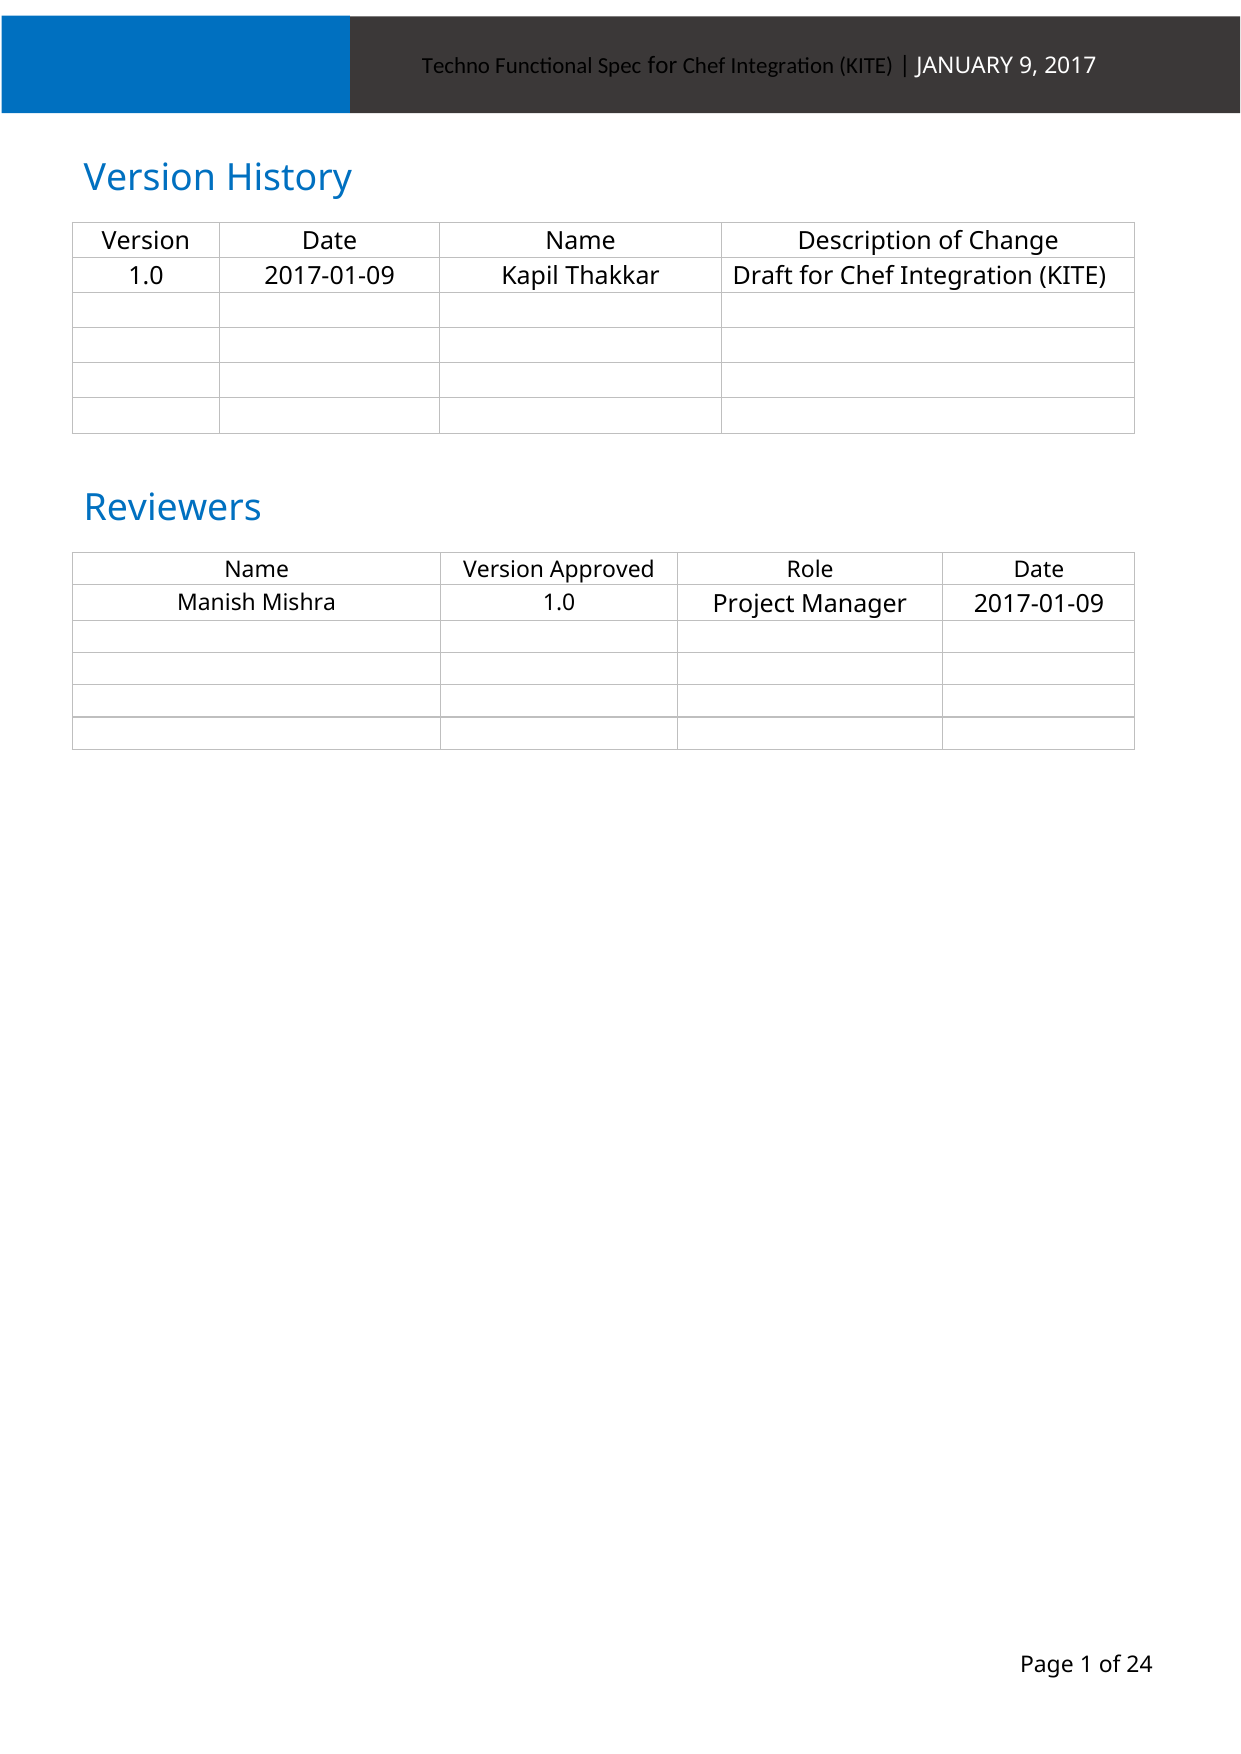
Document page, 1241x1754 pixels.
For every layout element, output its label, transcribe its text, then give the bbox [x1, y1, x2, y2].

table_cell Draft for Chef Integration (KITE) [722, 258, 1134, 292]
table_cell Kapil Thakkar [440, 258, 721, 292]
table_cell [220, 398, 439, 432]
table_cell [441, 718, 677, 749]
table_cell [722, 328, 1134, 362]
table_cell [220, 363, 439, 397]
table_cell 1.0 [441, 585, 677, 619]
table_header Version [73, 223, 219, 257]
table_header Role [678, 553, 942, 584]
table_cell [943, 718, 1134, 749]
table_cell [73, 293, 219, 327]
table_cell 2017-01-09 [220, 258, 439, 292]
table_header Description of Change [722, 223, 1134, 257]
table_cell [440, 398, 721, 432]
table_header Date [943, 553, 1134, 584]
table_cell [73, 328, 219, 362]
table_cell [73, 621, 440, 652]
table_cell [440, 363, 721, 397]
table_cell Project Manager [678, 585, 942, 619]
text Reviewers [83, 480, 1152, 531]
text Version History [83, 150, 1152, 201]
table_cell 2017-01-09 [943, 585, 1134, 619]
table_cell [943, 653, 1134, 684]
table_cell [73, 653, 440, 684]
table_cell [440, 293, 721, 327]
table_cell [441, 653, 677, 684]
table_cell 1.0 [73, 258, 219, 292]
table_header Name [73, 553, 440, 584]
table_cell [722, 398, 1134, 432]
table_cell [220, 328, 439, 362]
table_header Name [440, 223, 721, 257]
table_cell [678, 685, 942, 716]
table_cell [440, 328, 721, 362]
table_cell [73, 398, 219, 432]
table_cell Manish Mishra [73, 585, 440, 619]
table_cell [73, 363, 219, 397]
table_cell [722, 363, 1134, 397]
table_cell [678, 621, 942, 652]
table_cell [722, 293, 1134, 327]
table_cell [943, 685, 1134, 716]
table_cell [73, 718, 440, 749]
table_cell [441, 621, 677, 652]
table_header Date [220, 223, 439, 257]
table_cell [678, 653, 942, 684]
table_cell [441, 685, 677, 716]
table_cell [943, 621, 1134, 652]
table_cell [220, 293, 439, 327]
table_cell [678, 718, 942, 749]
table_cell [73, 685, 440, 716]
table_header Version Approved [441, 553, 677, 584]
